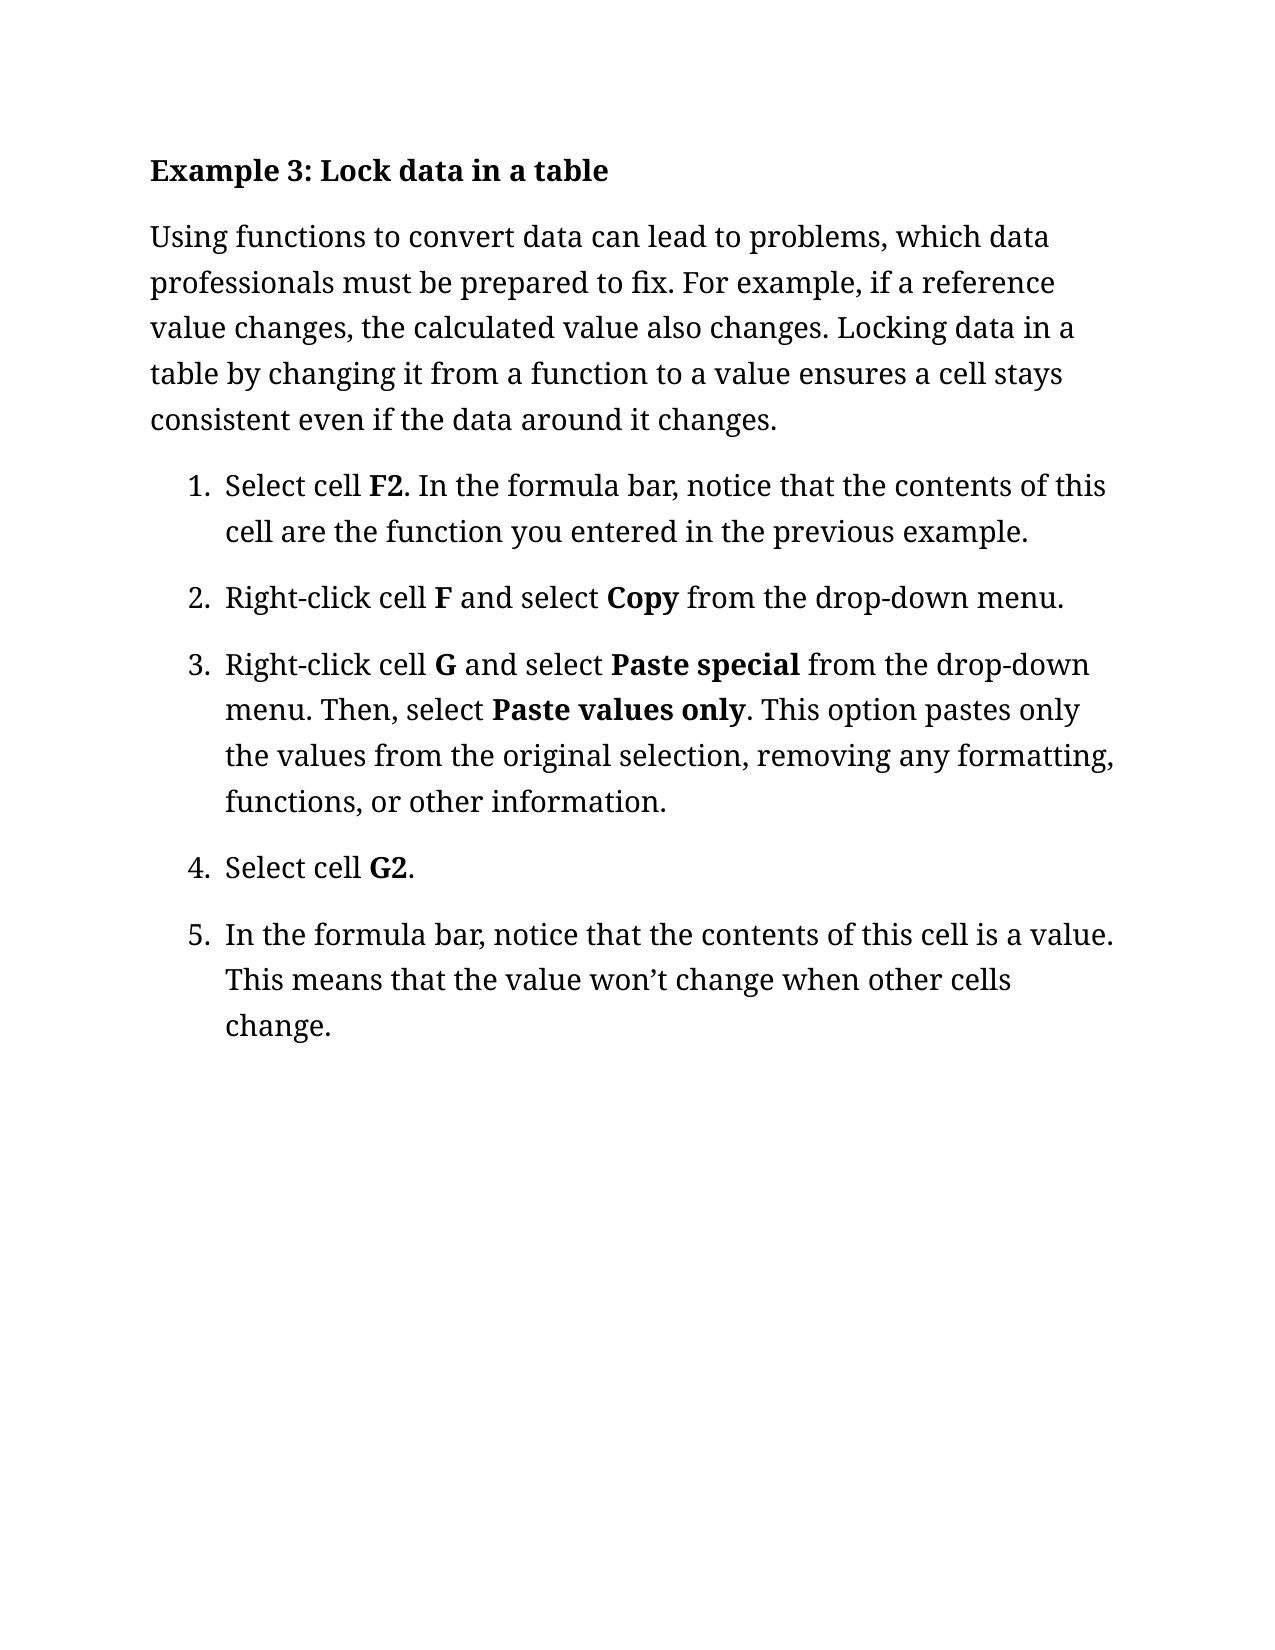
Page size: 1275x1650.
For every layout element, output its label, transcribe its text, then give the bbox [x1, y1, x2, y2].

text Using functions to convert data can lead to problems, which data professionals must be prepared to fix. For example, if a reference value changes, the calculated value also changes. Locking data in a table by changing it from a function to a value ensures a cell stays consistent even if the data around it changes. [150, 216, 1125, 439]
text Example 3: Lock data in a table [150, 150, 1125, 190]
list Right-click cell F and select Copy from the drop-down menu. [187, 577, 1125, 617]
list Select cell G2. [187, 847, 1125, 887]
list Right-click cell G and select Paste special from the drop-down menu. Then, select Paste values only. This option pastes only the values from the original selection, removing any formatting, functions, or other information. [187, 644, 1125, 821]
list In the formula bar, notice that the contents of this cell is a value. This means that the value won’t change when other cells change. [187, 914, 1125, 1045]
list Select cell F2. In the formula bar, notice that the contents of this cell are the function you entered in the previous example. [187, 465, 1125, 551]
